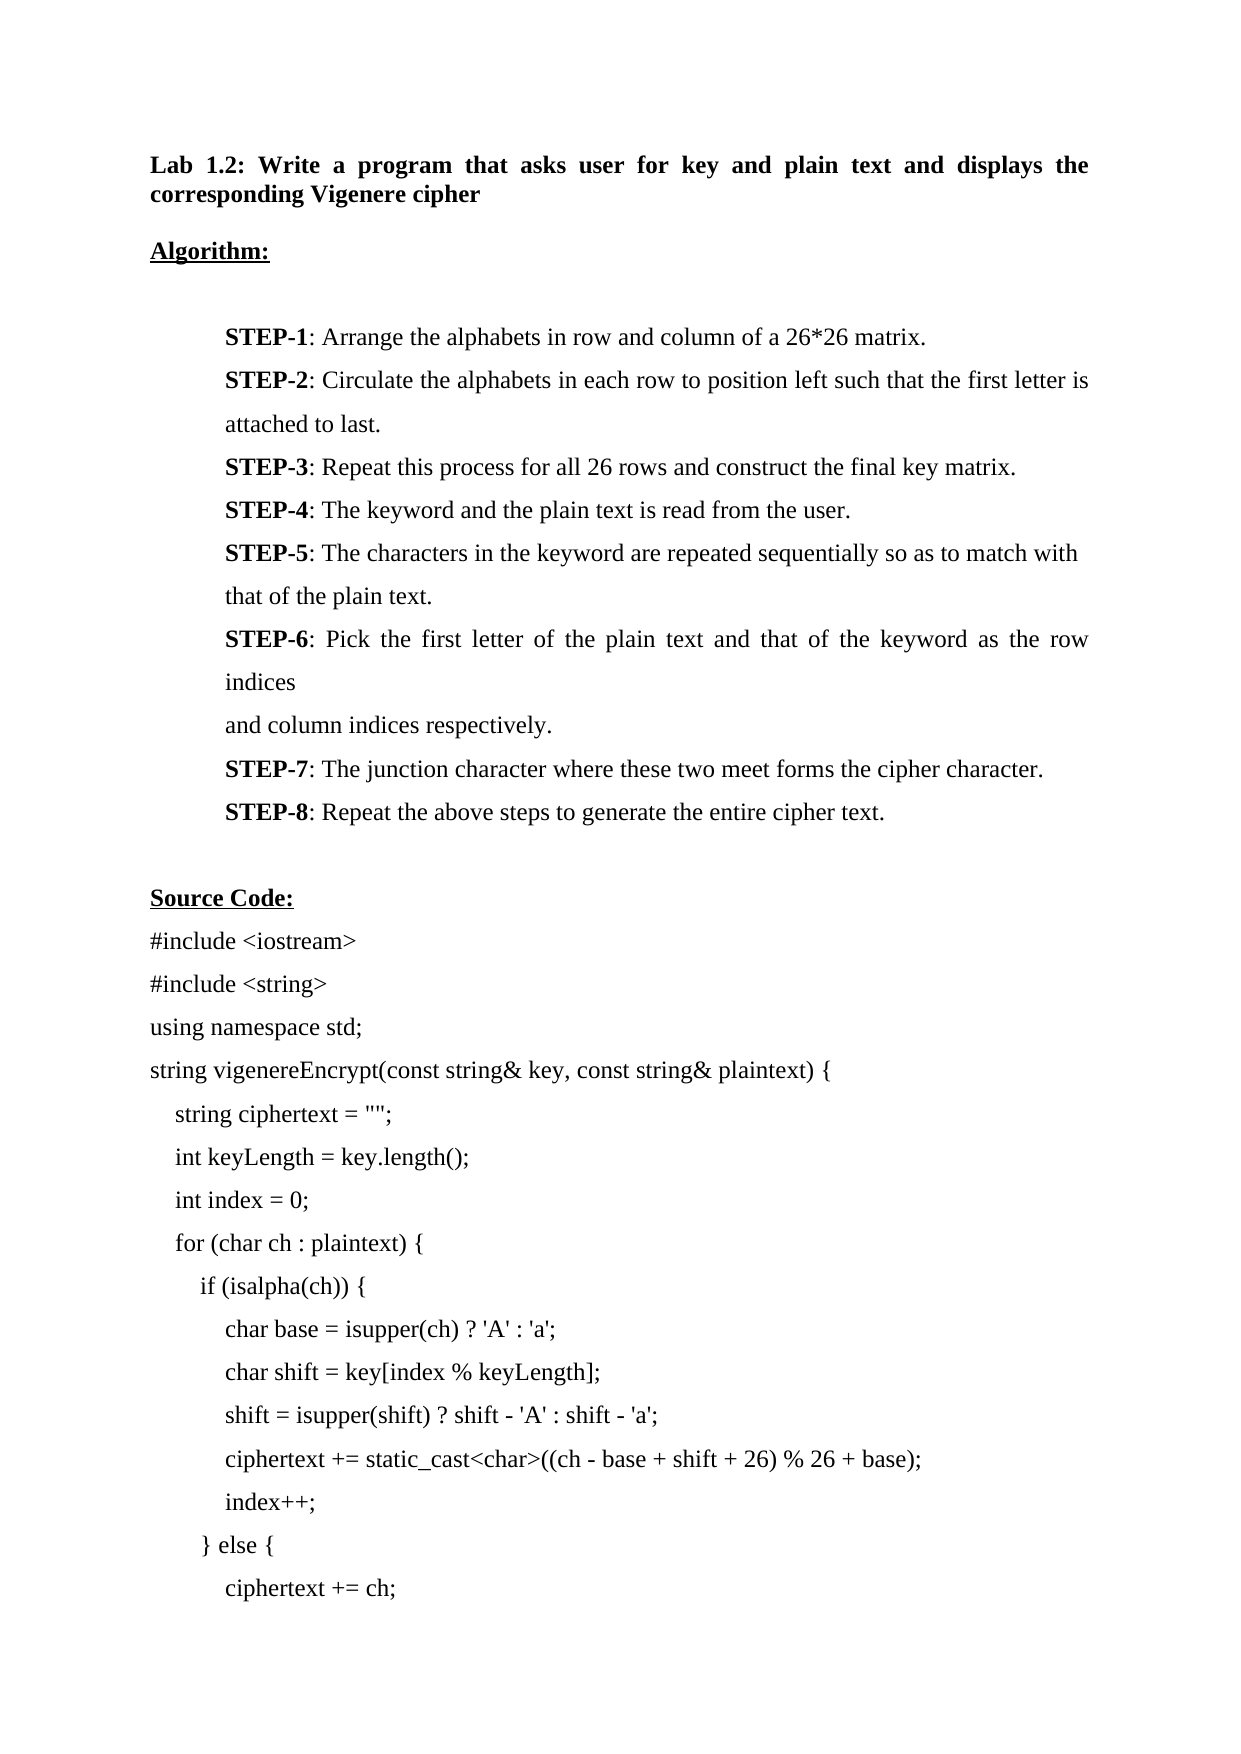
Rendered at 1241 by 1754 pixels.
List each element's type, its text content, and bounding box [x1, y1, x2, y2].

list STEP-1: Arrange the alphabets in row and column of a 26*26 matrix. [225, 322, 1090, 351]
text int keyLength = key.length(); [150, 1142, 1090, 1171]
list that of the plain text. [225, 581, 1090, 610]
text using namespace std; [150, 1012, 1090, 1041]
list STEP-3: Repeat this process for all 26 rows and construct the final key matrix. [225, 452, 1090, 481]
text #include <string> [150, 969, 1090, 998]
text Algorithm: [150, 236, 1090, 265]
list STEP-5: The characters in the keyword are repeated sequentially so as to match with [225, 538, 1090, 567]
text string vigenereEncrypt(const string& key, const string& plaintext) { [150, 1056, 1090, 1084]
text if (isalpha(ch)) { [150, 1271, 1090, 1300]
text Source Code: [150, 883, 1090, 912]
text } else { [150, 1530, 1090, 1559]
text char base = isupper(ch) ? 'A' : 'a'; [150, 1314, 1090, 1343]
text ciphertext += ch; [150, 1573, 1090, 1602]
list and column indices respectively. [225, 711, 1090, 739]
text for (char ch : plaintext) { [150, 1228, 1090, 1257]
text ciphertext += static_cast<char>((ch - base + shift + 26) % 26 + base); [150, 1444, 1090, 1472]
text Lab 1.2: Write a program that asks user for key and plain text and displays the corresponding Vigenere cipher [150, 150, 1090, 207]
text #include <iostream> [150, 926, 1090, 955]
list STEP-4: The keyword and the plain text is read from the user. [225, 495, 1090, 524]
text char shift = key[index % keyLength]; [150, 1357, 1090, 1386]
text int index = 0; [150, 1185, 1090, 1214]
list STEP-8: Repeat the above steps to generate the entire cipher text. [225, 797, 1090, 826]
text index++; [150, 1487, 1090, 1516]
list STEP-6: Pick the first letter of the plain text and that of the keyword as the row indices [225, 624, 1090, 696]
text shift = isupper(shift) ? shift - 'A' : shift - 'a'; [150, 1401, 1090, 1429]
text string ciphertext = ""; [150, 1099, 1090, 1127]
list STEP-2: Circulate the alphabets in each row to position left such that the first letter is attached to last. [225, 366, 1090, 437]
list STEP-7: The junction character where these two meet forms the cipher character. [225, 754, 1090, 782]
